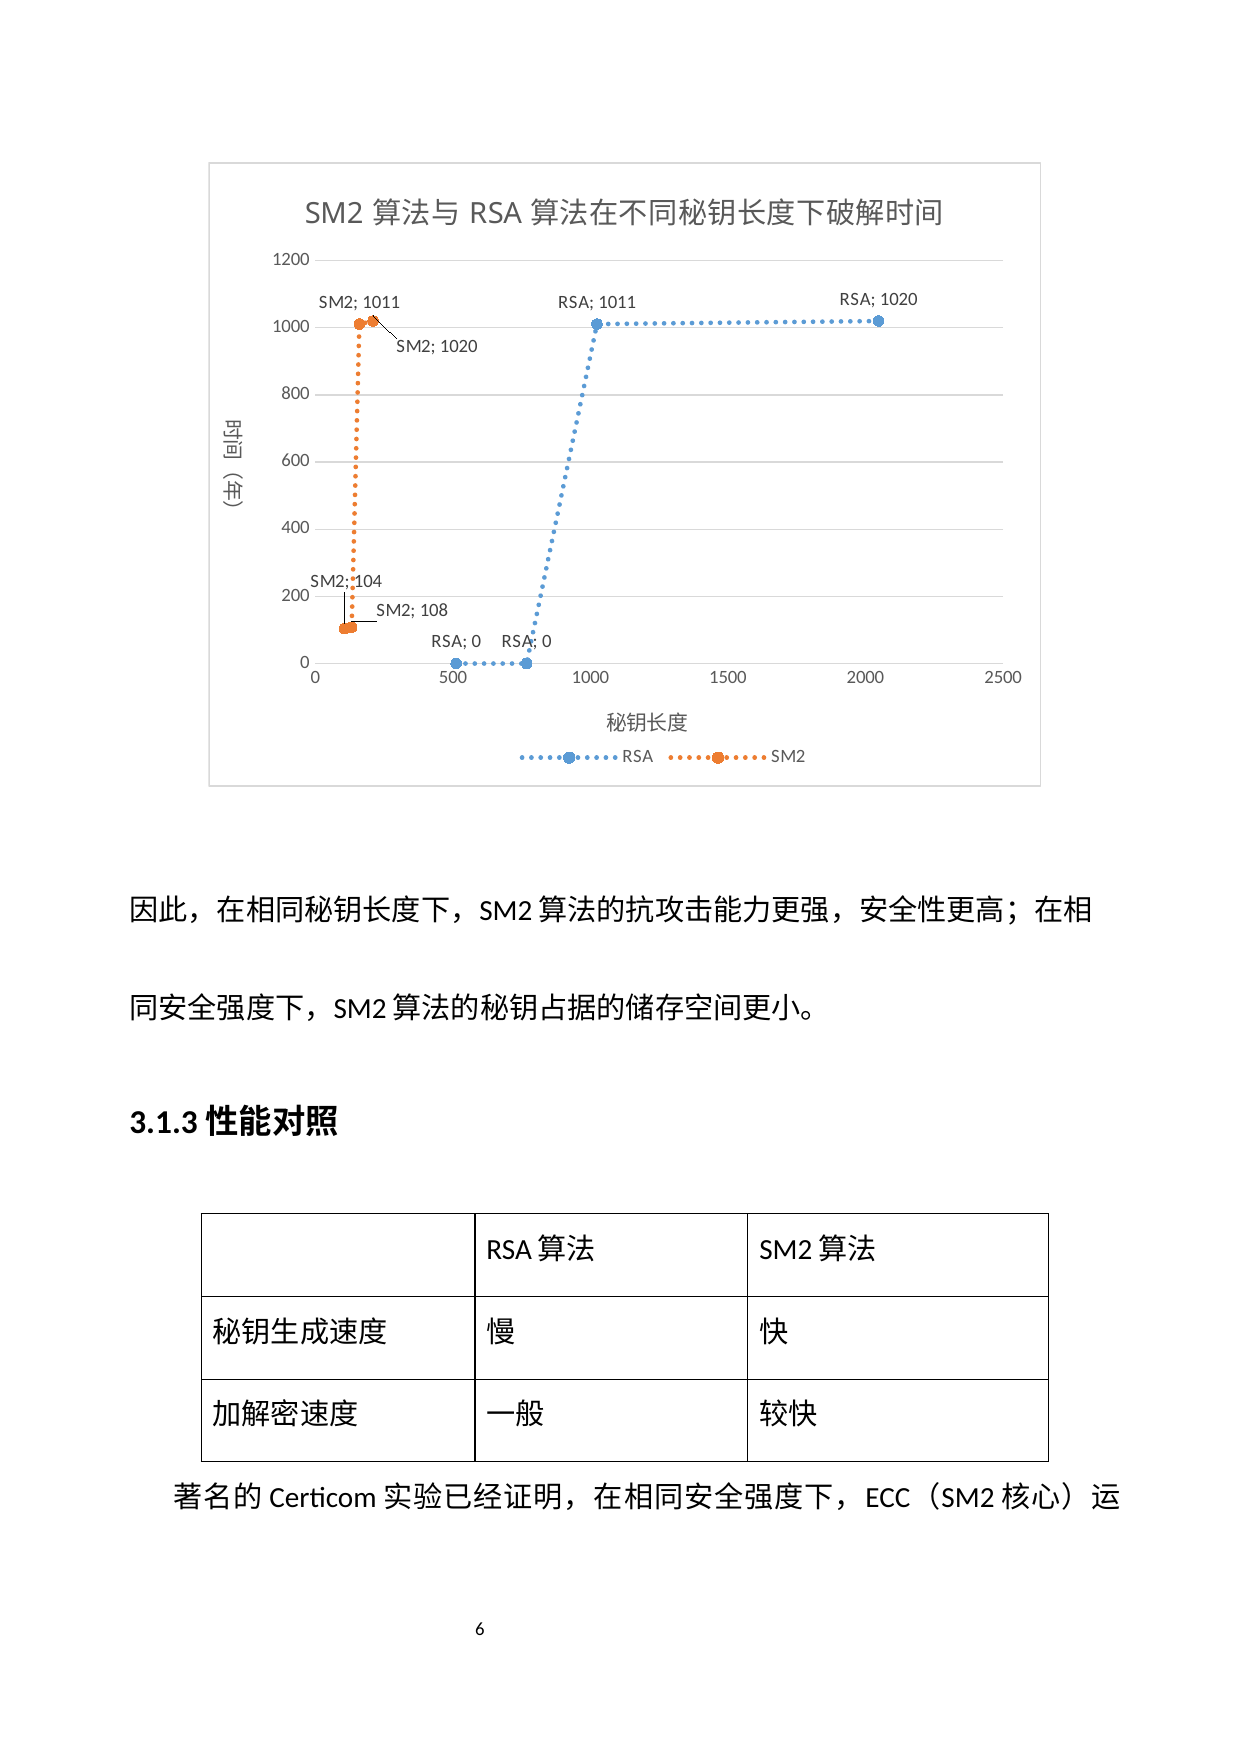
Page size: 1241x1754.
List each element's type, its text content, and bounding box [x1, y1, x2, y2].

table_cell 快 [748, 1297, 1048, 1378]
table_header [202, 1214, 474, 1296]
table_cell 秘钥生成速度 [202, 1297, 474, 1378]
table_cell 较快 [748, 1380, 1048, 1461]
table_cell 加解密速度 [202, 1380, 474, 1461]
text 因此，在相同秘钥长度下，SM2算法的抗攻击能力更强，安全性更高；在相同安全强度下，SM2算法的秘钥占据的储存空间更小。 [129, 876, 1121, 1038]
table_cell 慢 [476, 1297, 747, 1378]
table_cell 一般 [476, 1380, 747, 1461]
table_header RSA算法 [476, 1214, 747, 1296]
table_header SM2算法 [748, 1214, 1048, 1296]
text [129, 1462, 1121, 1527]
subtitle 3.1.3 性能对照 [129, 1086, 1121, 1151]
